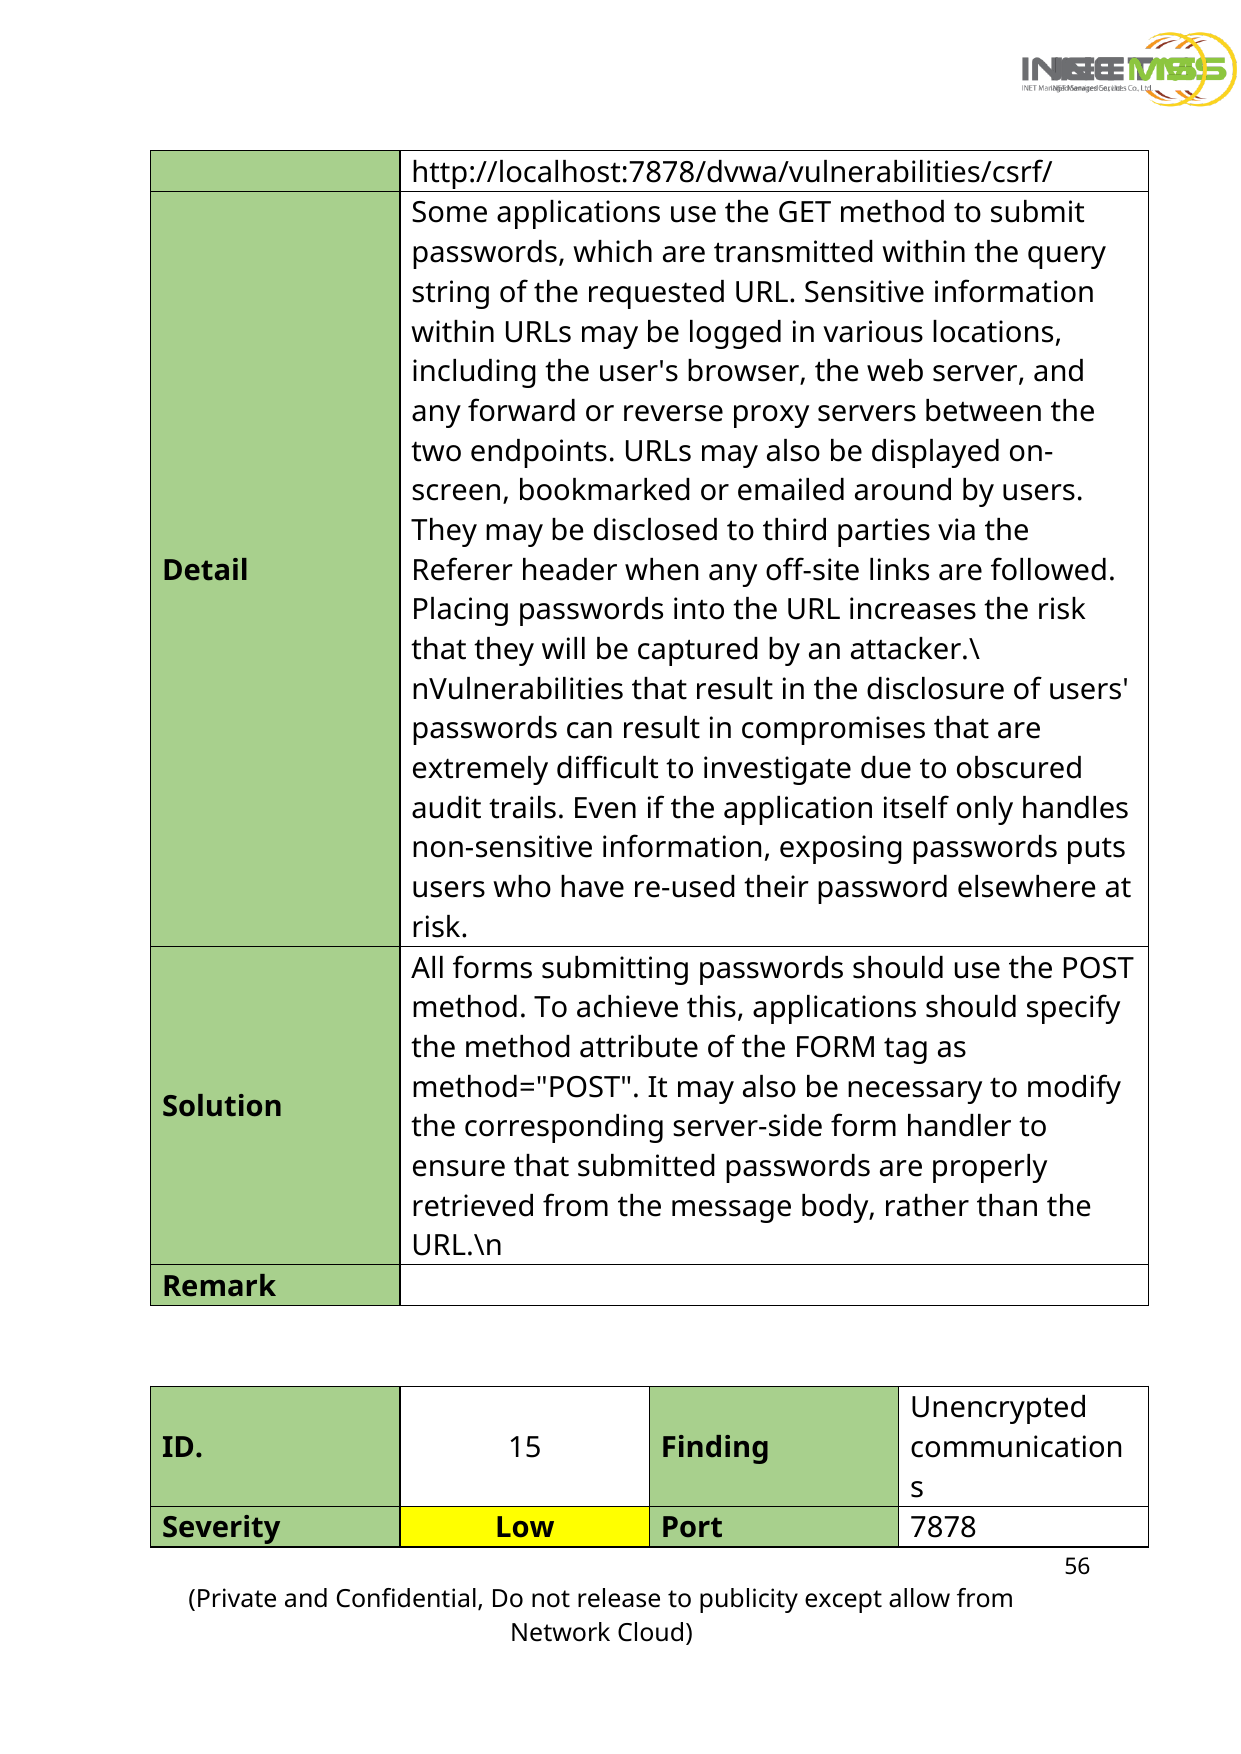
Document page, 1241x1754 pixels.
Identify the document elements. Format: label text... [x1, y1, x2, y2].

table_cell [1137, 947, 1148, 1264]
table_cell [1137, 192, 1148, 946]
table_cell Port [650, 1507, 898, 1546]
table_cell Solution [151, 947, 399, 1264]
table_cell Target [151, 151, 399, 191]
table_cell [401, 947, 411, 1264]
table_header 15 [401, 1387, 649, 1506]
table_cell 7878 [899, 1507, 1148, 1546]
table_header Unencrypted communications [899, 1387, 1148, 1506]
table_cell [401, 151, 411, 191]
table_cell Severity [151, 1507, 399, 1546]
table_header Finding [650, 1387, 898, 1506]
table_cell Remark [151, 1265, 399, 1305]
table_cell Detail [151, 192, 399, 946]
picture [1012, 29, 1241, 114]
table_cell [401, 1265, 1148, 1305]
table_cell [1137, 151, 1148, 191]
table_header ID. [151, 1387, 399, 1506]
table_cell Low [401, 1507, 649, 1546]
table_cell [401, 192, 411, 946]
